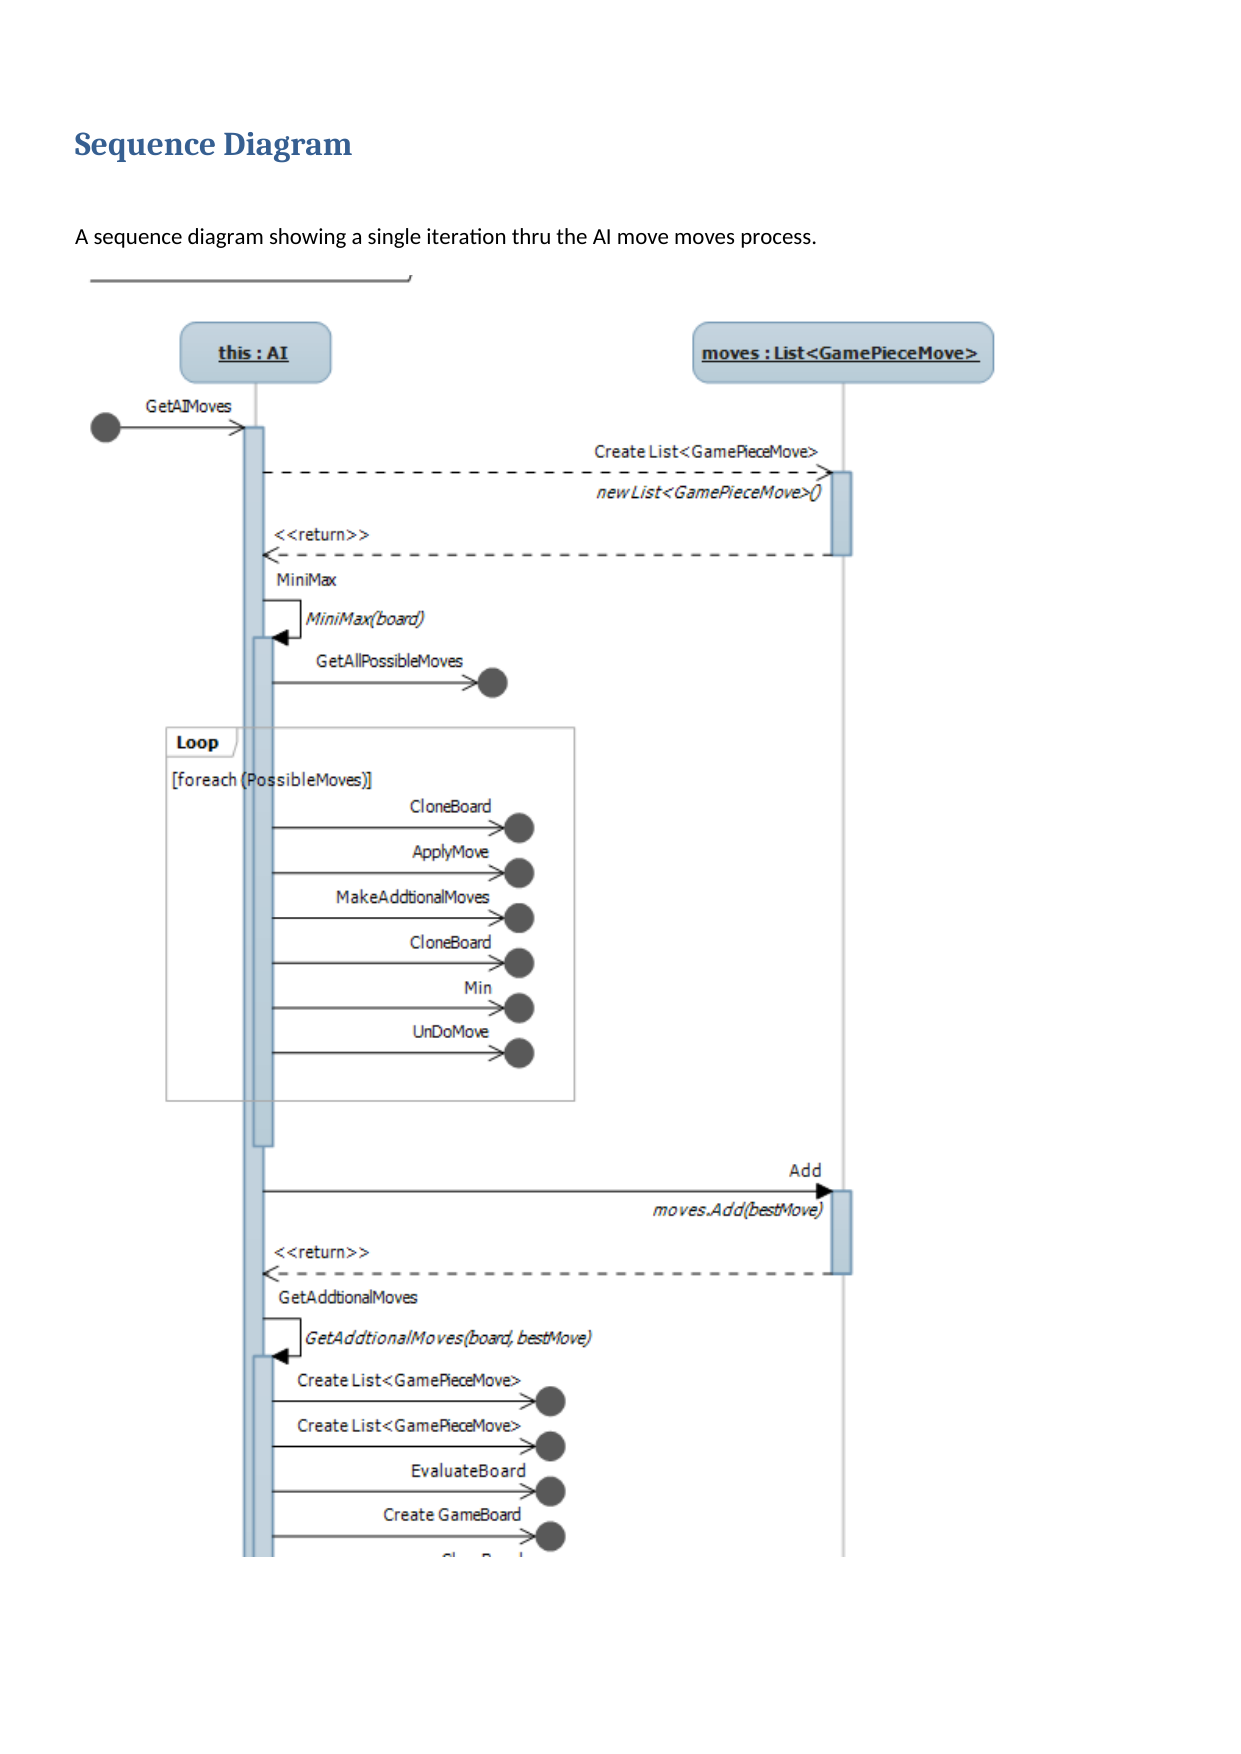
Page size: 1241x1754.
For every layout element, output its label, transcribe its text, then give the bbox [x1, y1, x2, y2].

picture [75, 275, 1007, 1557]
text A sequence diagram showing a single iteration thru the AI move moves process. [75, 222, 1165, 250]
subtitle Sequence Diagram [75, 125, 1165, 163]
